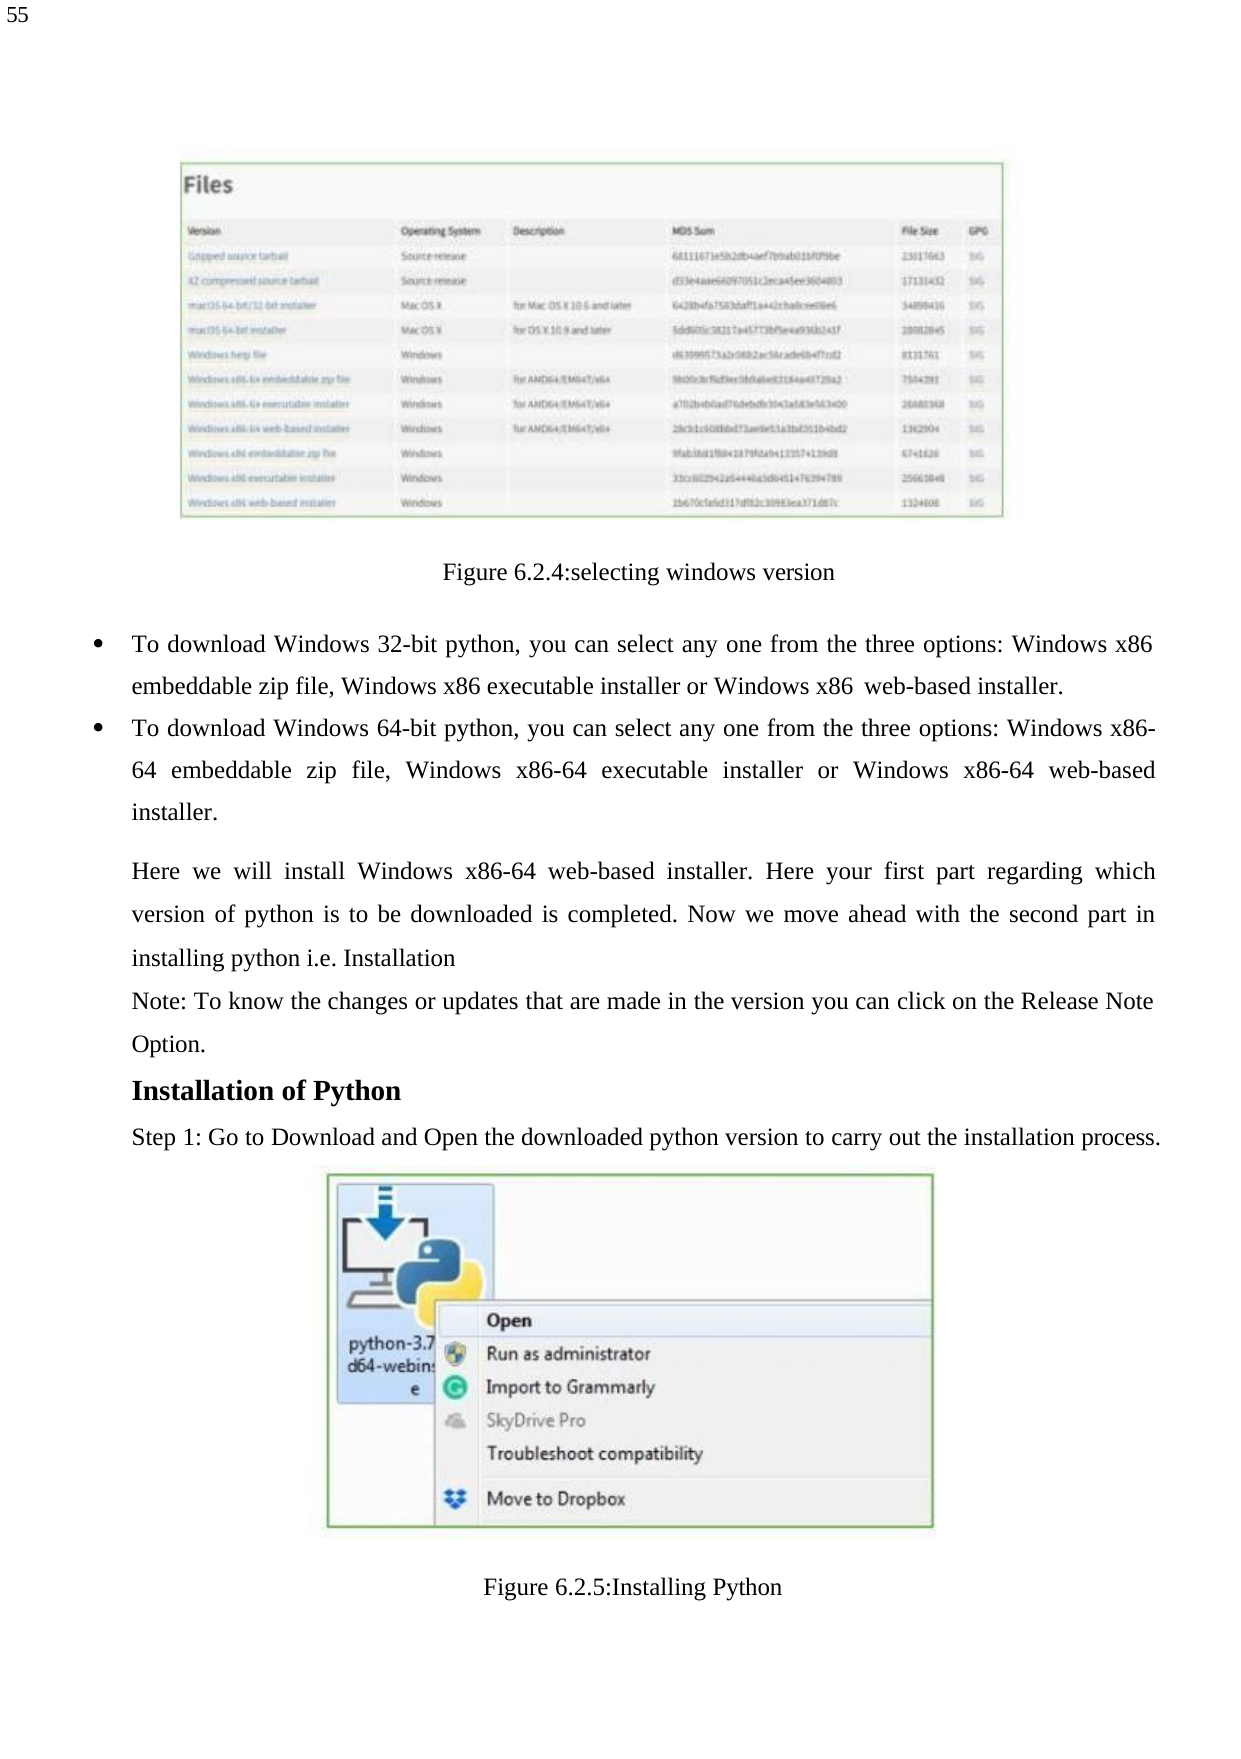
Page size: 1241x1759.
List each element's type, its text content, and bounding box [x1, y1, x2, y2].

list To download Windows 32-bit python, you can select any one from the three options: Windows x86 embeddable zip file, Windows x86 executable installer or Windows x86 web-based installer. [94, 629, 1154, 700]
list To download Windows 64-bit python, you can select any one from the three options: Windows x86-64 embeddable zip file, Windows x86-64 executable installer or Windows x86-64 web-based installer. [94, 713, 1156, 826]
text Figure 6.2.4:selecting windows version [96, 557, 1181, 586]
text Note: To know the changes or updates that are made in the version you can click on the Release Note Option. [131, 986, 1154, 1058]
subtitle Installation of Python [131, 1073, 1181, 1106]
picture [308, 1165, 937, 1540]
text Figure 6.2.5:Installing Python [88, 1572, 1177, 1600]
text Step 1: Go to Download and Open the downloaded python version to carry out the installation process. [131, 1122, 1181, 1150]
picture [179, 147, 1027, 521]
text Here we will install Windows x86-64 web-based installer. Here your first part regarding which version of python is to be downloaded is completed. Now we move ahead with the second part in installing python i.e. Installation [131, 856, 1156, 972]
